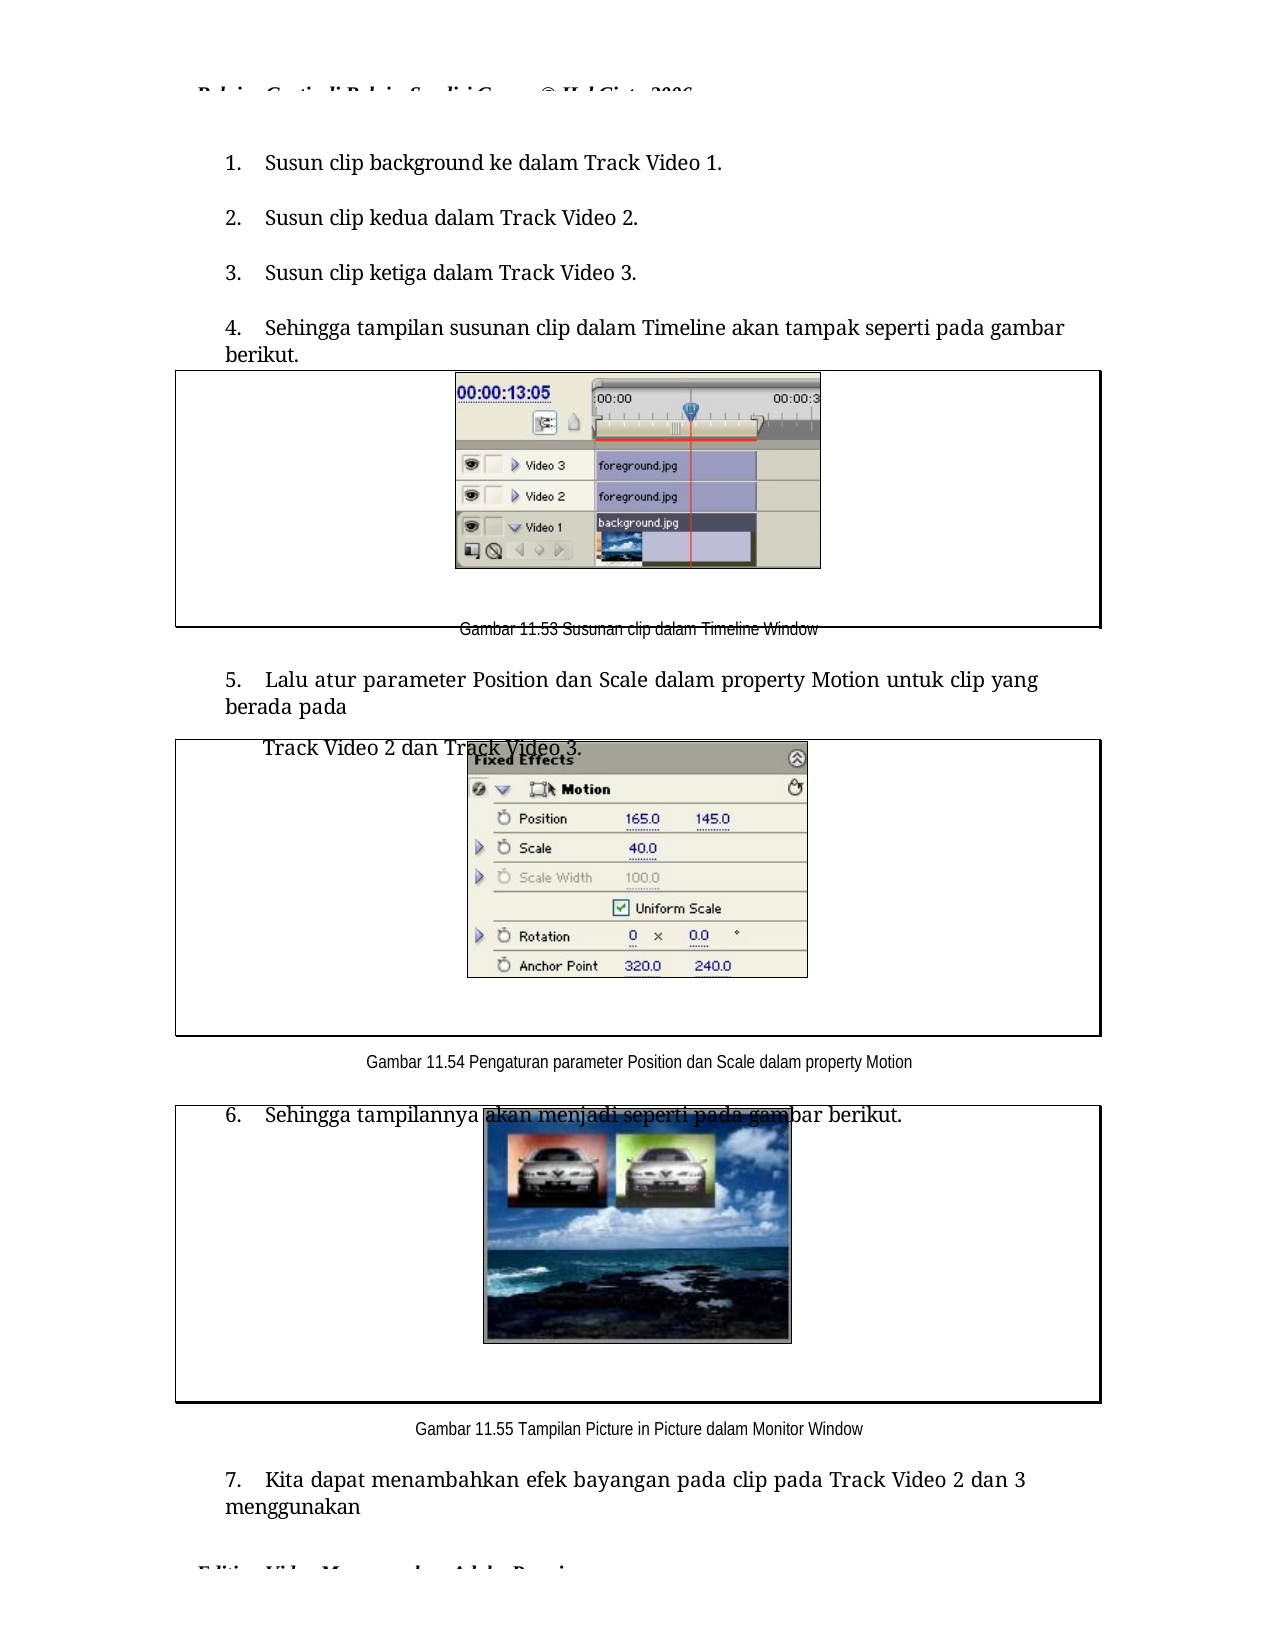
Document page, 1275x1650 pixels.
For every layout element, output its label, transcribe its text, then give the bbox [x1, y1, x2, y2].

text 6. Sehingga tampilannya akan menjadi seperti pada gambar berikut. [225, 1101, 1100, 1128]
text 1. Susun clip background ke dalam Track Video 1. [225, 149, 1100, 177]
text 3. Susun clip ketiga dalam Track Video 3. [225, 258, 1100, 287]
picture [456, 373, 820, 568]
text 7. Kita dapat menambahkan efek bayangan pada clip pada Track Video 2 dan 3 menggunakan [225, 1467, 1100, 1521]
picture [468, 761, 807, 977]
picture [484, 1128, 791, 1343]
text Gambar 11.53 Susunan clip dalam Timeline Window [459, 617, 1100, 638]
text Track Video 2 dan Track Video 3. [262, 734, 1100, 761]
text 5. Lalu atur parameter Position dan Scale dalam property Motion untuk clip yang berada pada [225, 667, 1100, 721]
text 2. Susun clip kedua dalam Track Video 2. [225, 203, 1100, 232]
text Gambar 11.55 Tampilan Picture in Picture dalam Monitor Window [415, 1417, 1100, 1438]
text 4. Sehingga tampilan susunan clip dalam Timeline akan tampak seperti pada gambar berikut. [225, 313, 1100, 367]
text Gambar 11.54 Pengaturan parameter Position dan Scale dalam property Motion [366, 1051, 1100, 1072]
